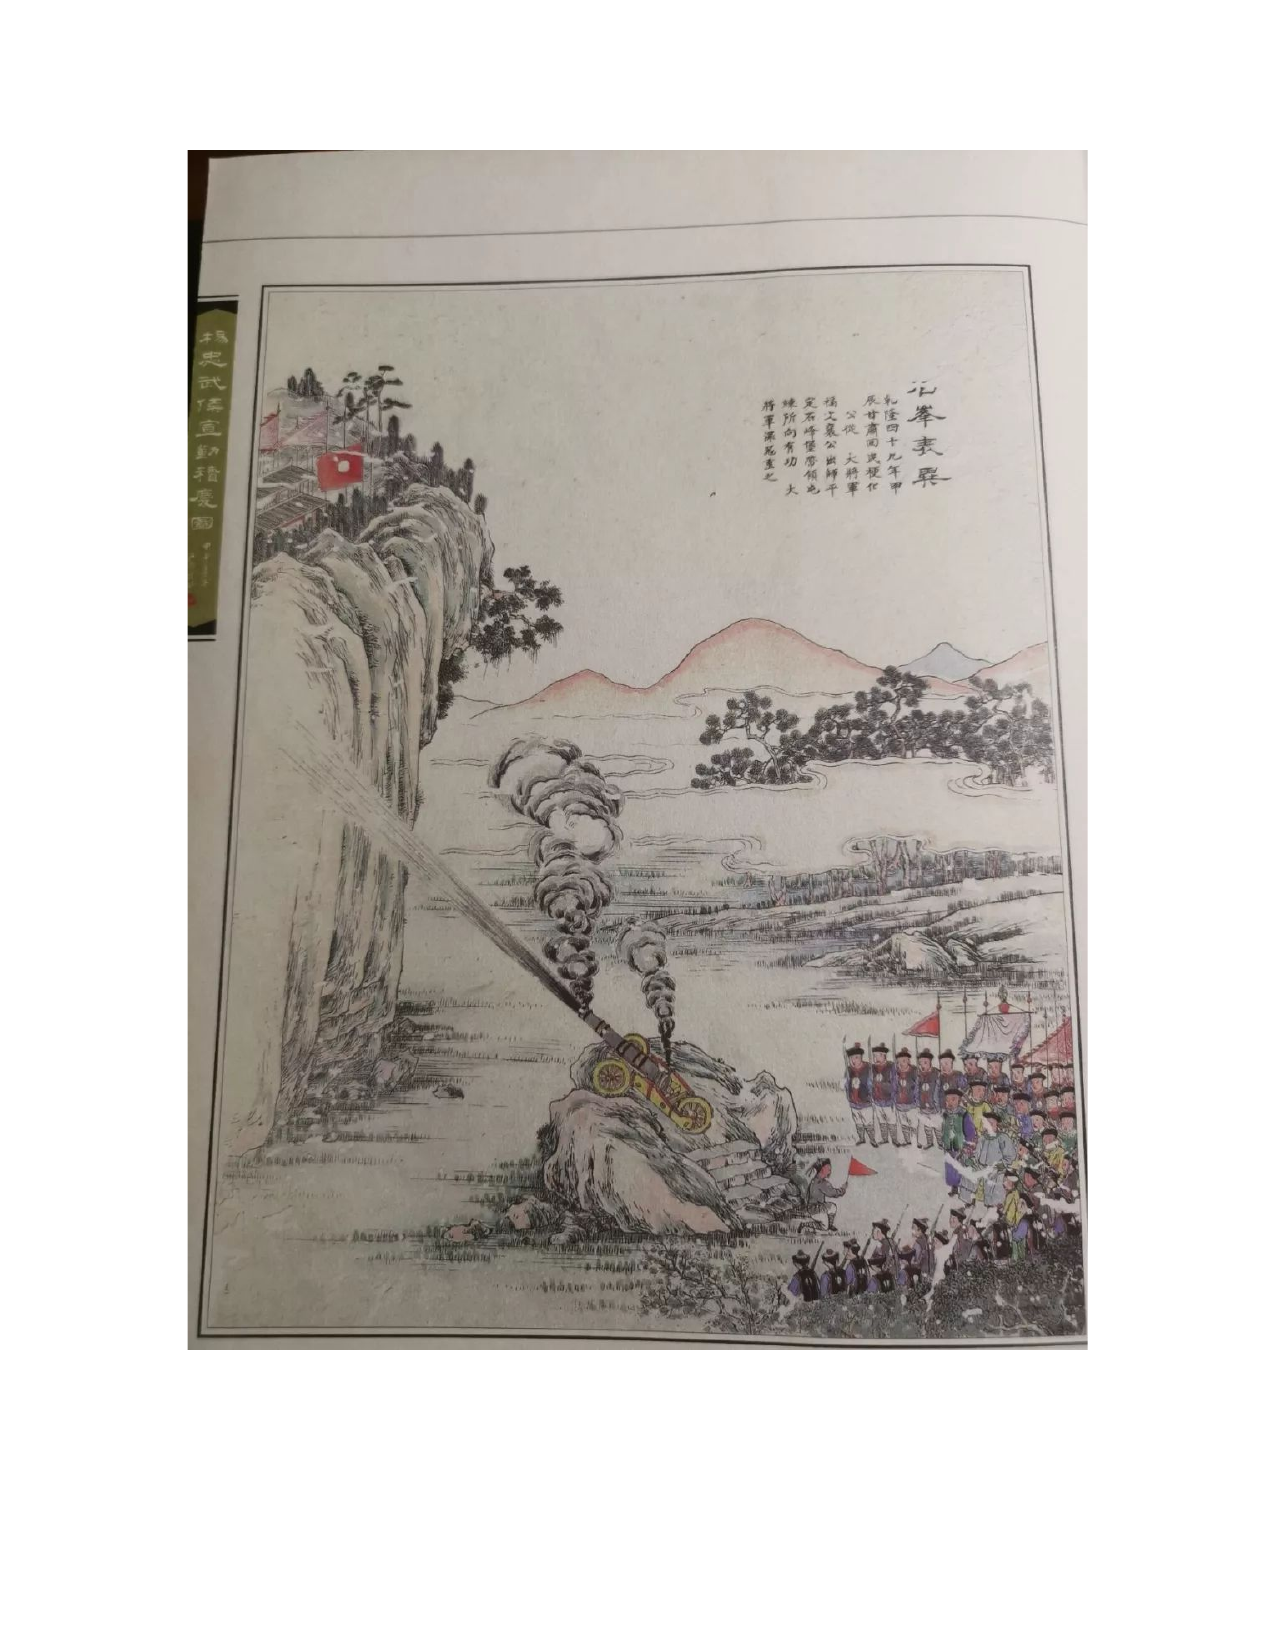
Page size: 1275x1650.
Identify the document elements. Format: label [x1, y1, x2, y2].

picture [187, 150, 1088, 1350]
